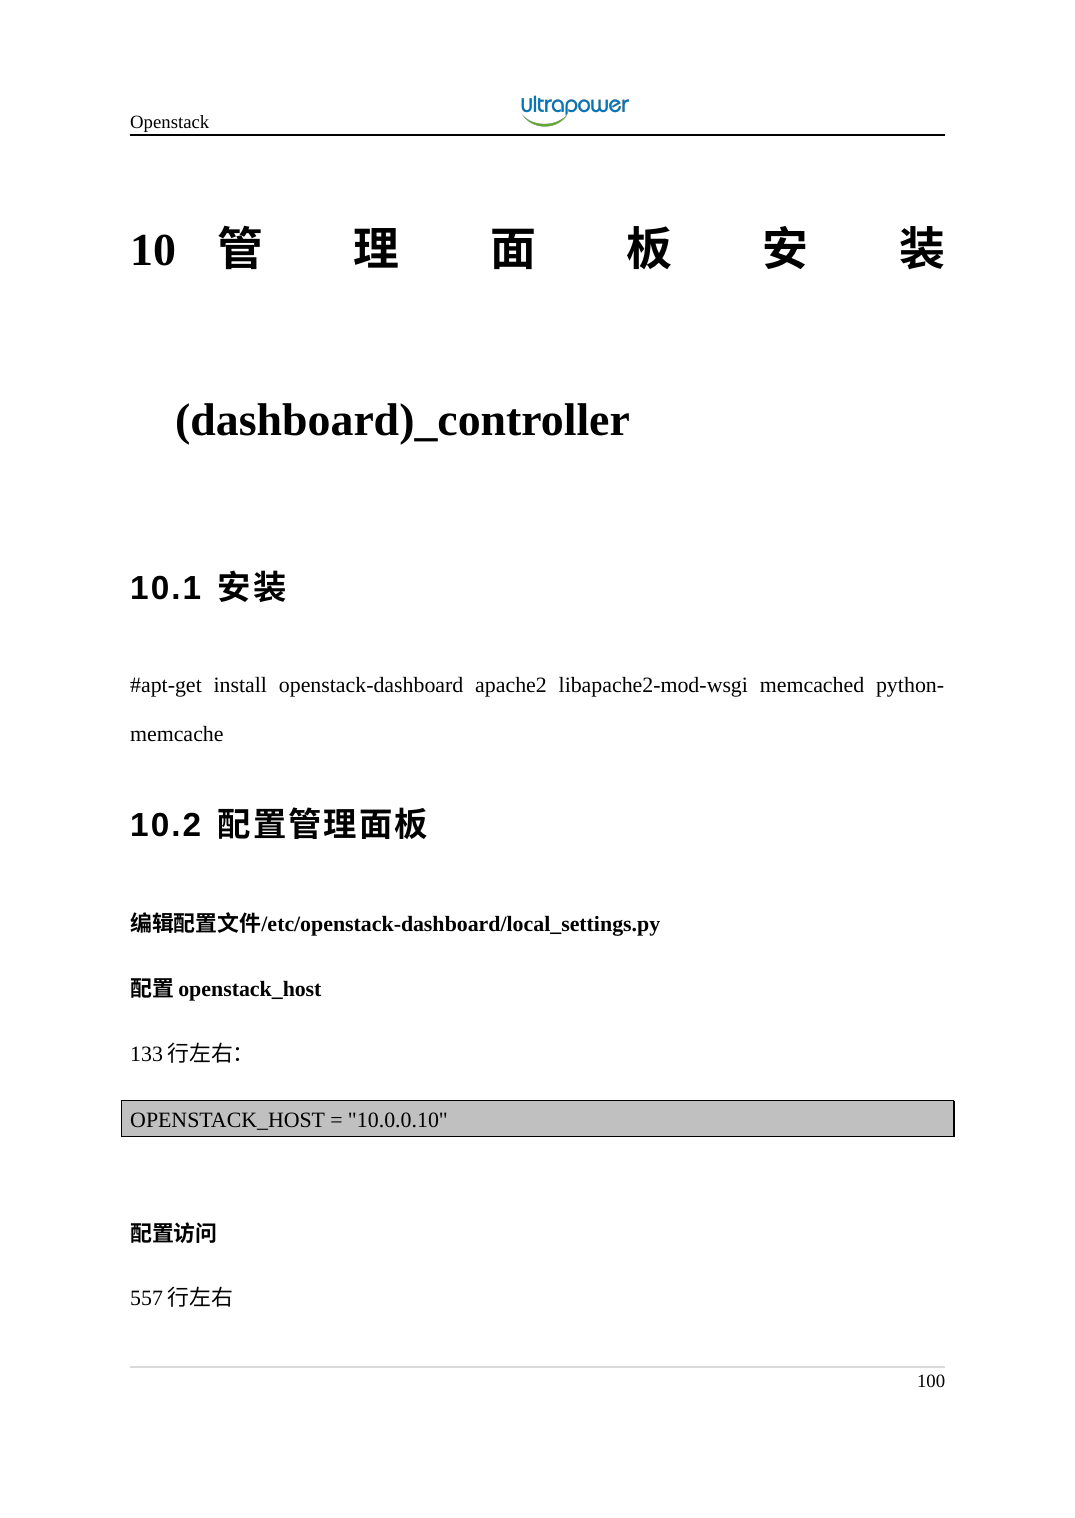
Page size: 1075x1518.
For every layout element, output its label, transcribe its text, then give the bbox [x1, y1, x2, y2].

picture [513, 88, 636, 129]
subtitle 配置管理面板 [130, 790, 945, 855]
subtitle 安装 [130, 552, 945, 617]
subtitle 管理面板安装(dashboard)_controller [130, 197, 945, 451]
text 配置openstack_host [130, 971, 945, 1003]
text 配置访问 [130, 1215, 945, 1248]
text 133行左右： [130, 1035, 945, 1068]
text 557行左右 [130, 1280, 945, 1312]
text OPENSTACK_HOST = "10.0.0.10" [122, 1101, 953, 1136]
text 编辑配置文件/etc/openstack-dashboard/local_settings.py [130, 906, 945, 938]
text #apt-get install openstack-dashboard apache2 libapache2-mod-wsgi memcached python-memcache [130, 669, 945, 750]
